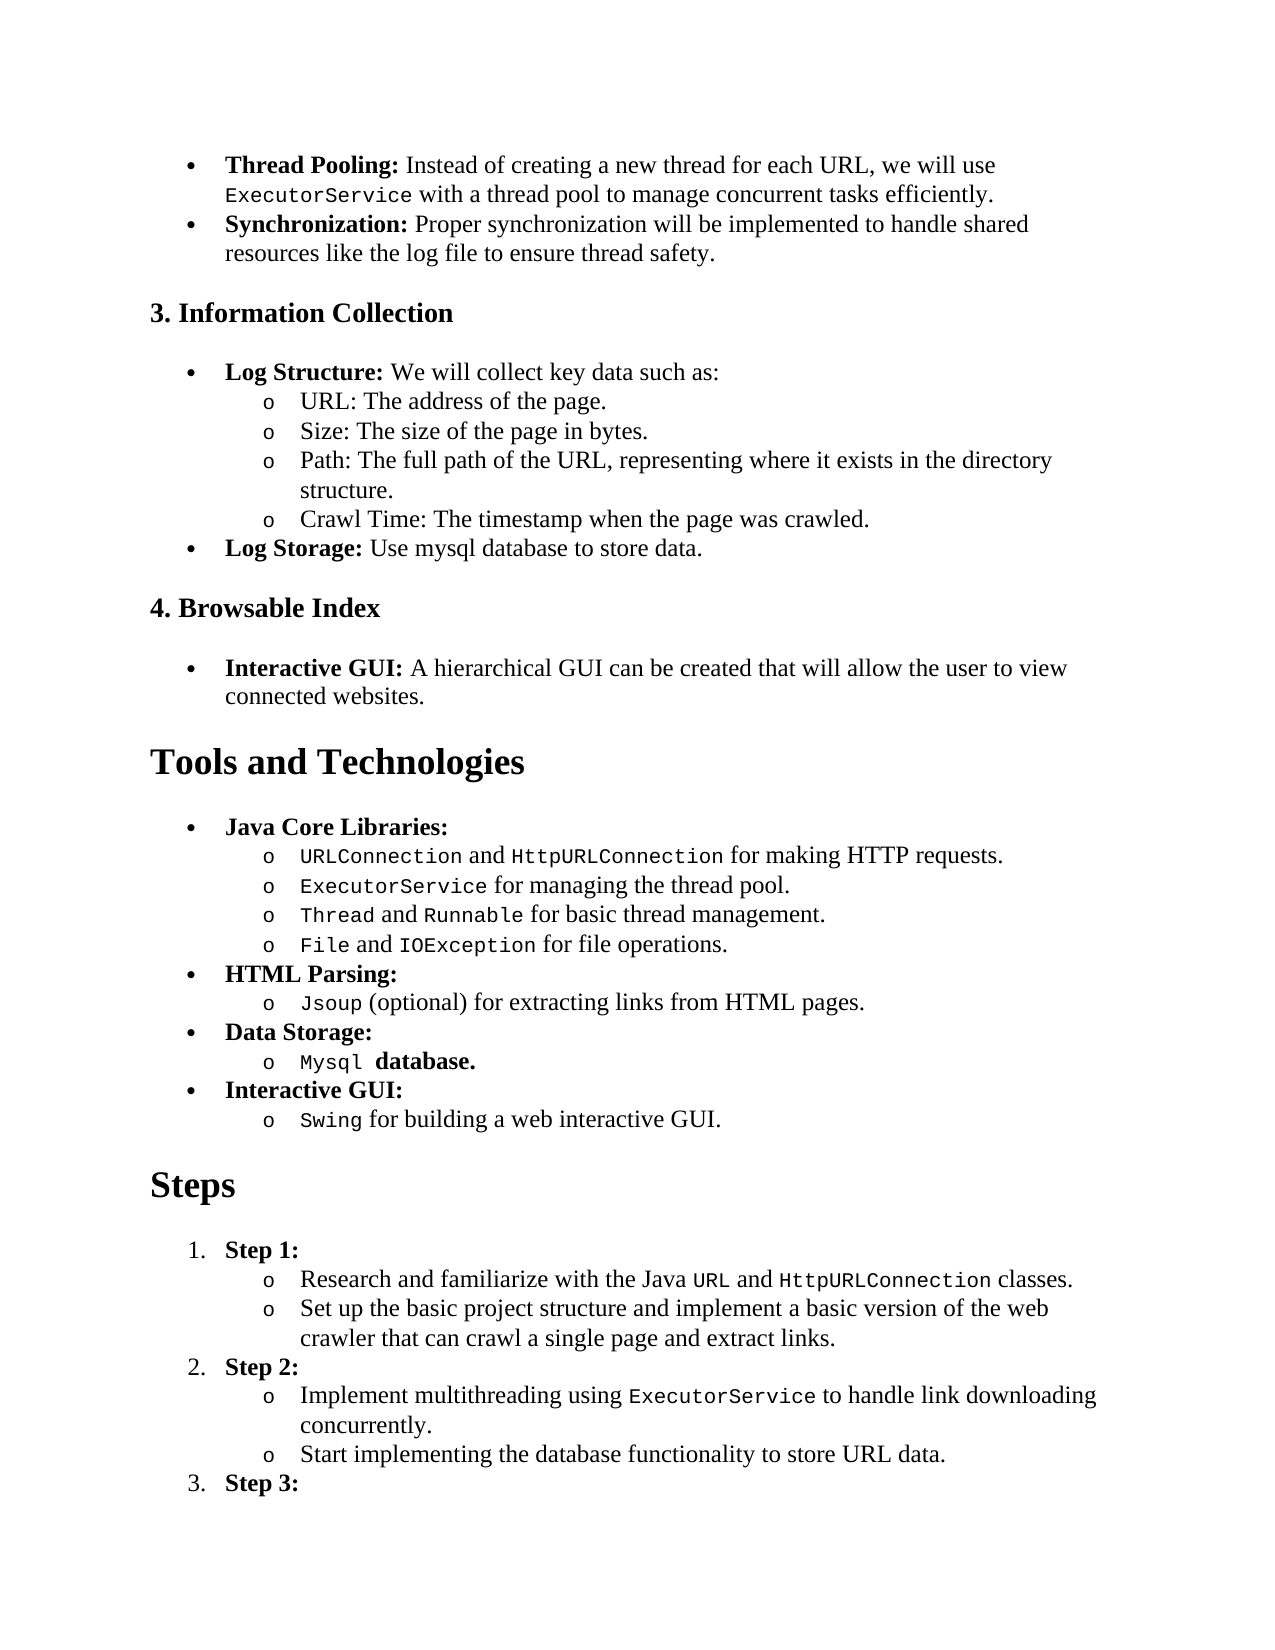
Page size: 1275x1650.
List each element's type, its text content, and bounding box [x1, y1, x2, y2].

list Set up the basic project structure and implement a basic version of the web crawler that can crawl a single page and extract links. [262, 1293, 1125, 1352]
list Step 3: [187, 1468, 1125, 1497]
list HTML Parsing: [187, 959, 1125, 987]
list Log Storage: Use mysql database to store data. [187, 533, 1125, 562]
list Implement multithreading using ExecutorService to handle link downloading concurrently. [262, 1381, 1125, 1439]
list Step 2: [187, 1352, 1125, 1381]
list Swing for building a web interactive GUI. [262, 1104, 1125, 1134]
text Tools and Technologies [150, 739, 1125, 782]
list Thread Pooling: Instead of creating a new thread for each URL, we will use ExecutorService with a thread pool to manage concurrent tasks efficiently. [187, 150, 1125, 209]
list Start implementing the database functionality to store URL data. [262, 1439, 1125, 1468]
list Research and familiarize with the Java URL and HttpURLConnection classes. [262, 1264, 1125, 1293]
list Log Structure: We will collect key data such as: [187, 357, 1125, 386]
list Path: The full path of the URL, representing where it exists in the directory structure. [262, 445, 1125, 504]
list URL: The address of the page. [262, 386, 1125, 416]
list Interactive GUI: A hierarchical GUI can be created that will allow the user to view connected websites. [187, 653, 1125, 710]
list Data Storage: [187, 1017, 1125, 1046]
text 4. Browsable Index [150, 591, 1125, 623]
list ExecutorService for managing the thread pool. [262, 870, 1125, 899]
list Crawl Time: The timestamp when the page was crawled. [262, 504, 1125, 533]
list Mysql database. [262, 1046, 1125, 1075]
list File and IOException for file operations. [262, 929, 1125, 959]
list Java Core Libraries: [187, 812, 1125, 840]
list Synchronization: Proper synchronization will be implemented to handle shared resources like the log file to ensure thread safety. [187, 209, 1125, 267]
list Thread and Runnable for basic thread management. [262, 899, 1125, 929]
list Size: The size of the page in bytes. [262, 416, 1125, 445]
list Interactive GUI: [187, 1075, 1125, 1104]
text Steps [150, 1163, 1125, 1206]
list Jsoup (optional) for extracting links from HTML pages. [262, 987, 1125, 1017]
list Step 1: [187, 1235, 1125, 1264]
list URLConnection and HttpURLConnection for making HTTP requests. [262, 840, 1125, 870]
text 3. Information Collection [150, 296, 1125, 328]
